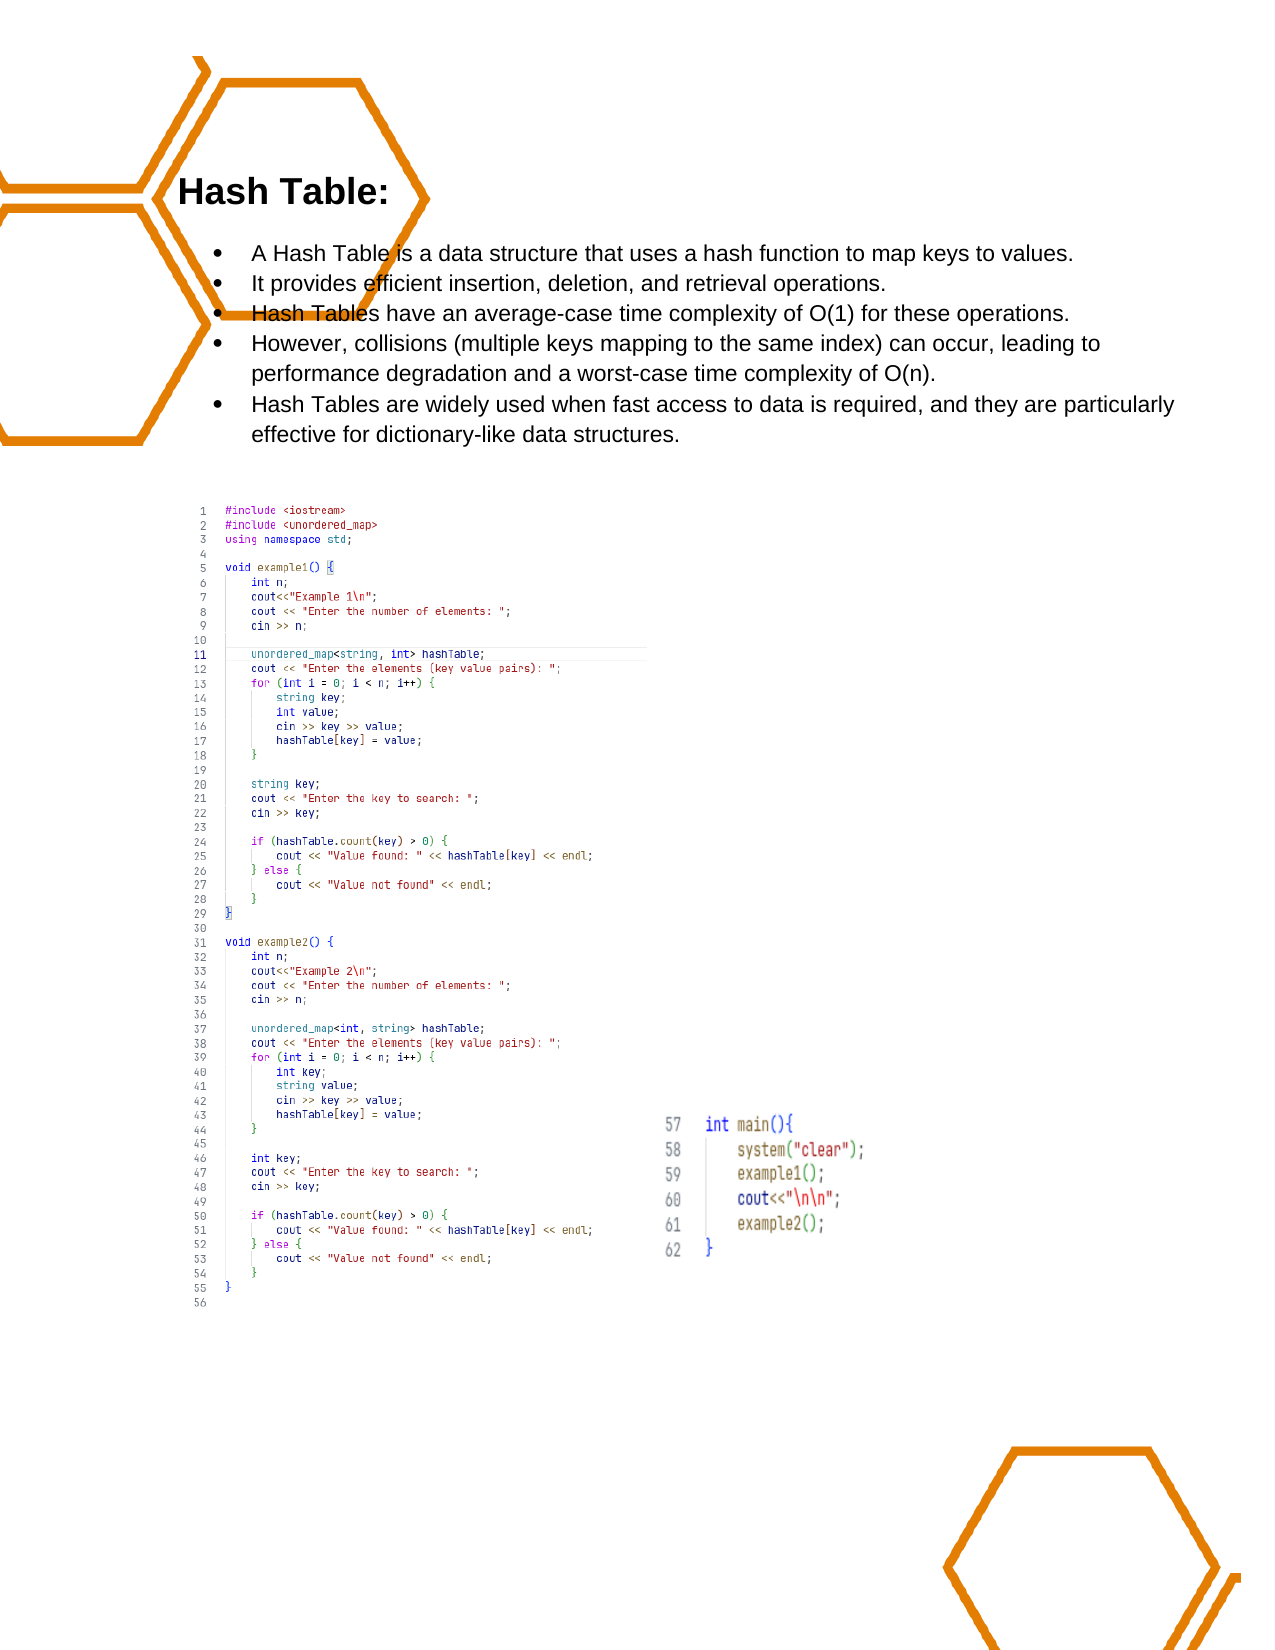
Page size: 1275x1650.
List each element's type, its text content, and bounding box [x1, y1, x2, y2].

list However, collisions (multiple keys mapping to the same index) can occur, leading to performance degradation and a worst-case time complexity of O(n). [213, 330, 1186, 387]
list Hash Tables are widely used when fast access to data is required, and they are particularly effective for dictionary-like data structures. [213, 391, 1186, 447]
picture [0, 56, 1241, 1650]
list Hash Tables have an average-case time complexity of O(1) for these operations. [213, 300, 1186, 326]
text Hash Table: [177, 169, 1186, 212]
list It provides efficient insertion, deletion, and retrieval operations. [213, 270, 1186, 296]
list A Hash Table is a data structure that uses a hash function to map keys to values. [213, 239, 1186, 266]
